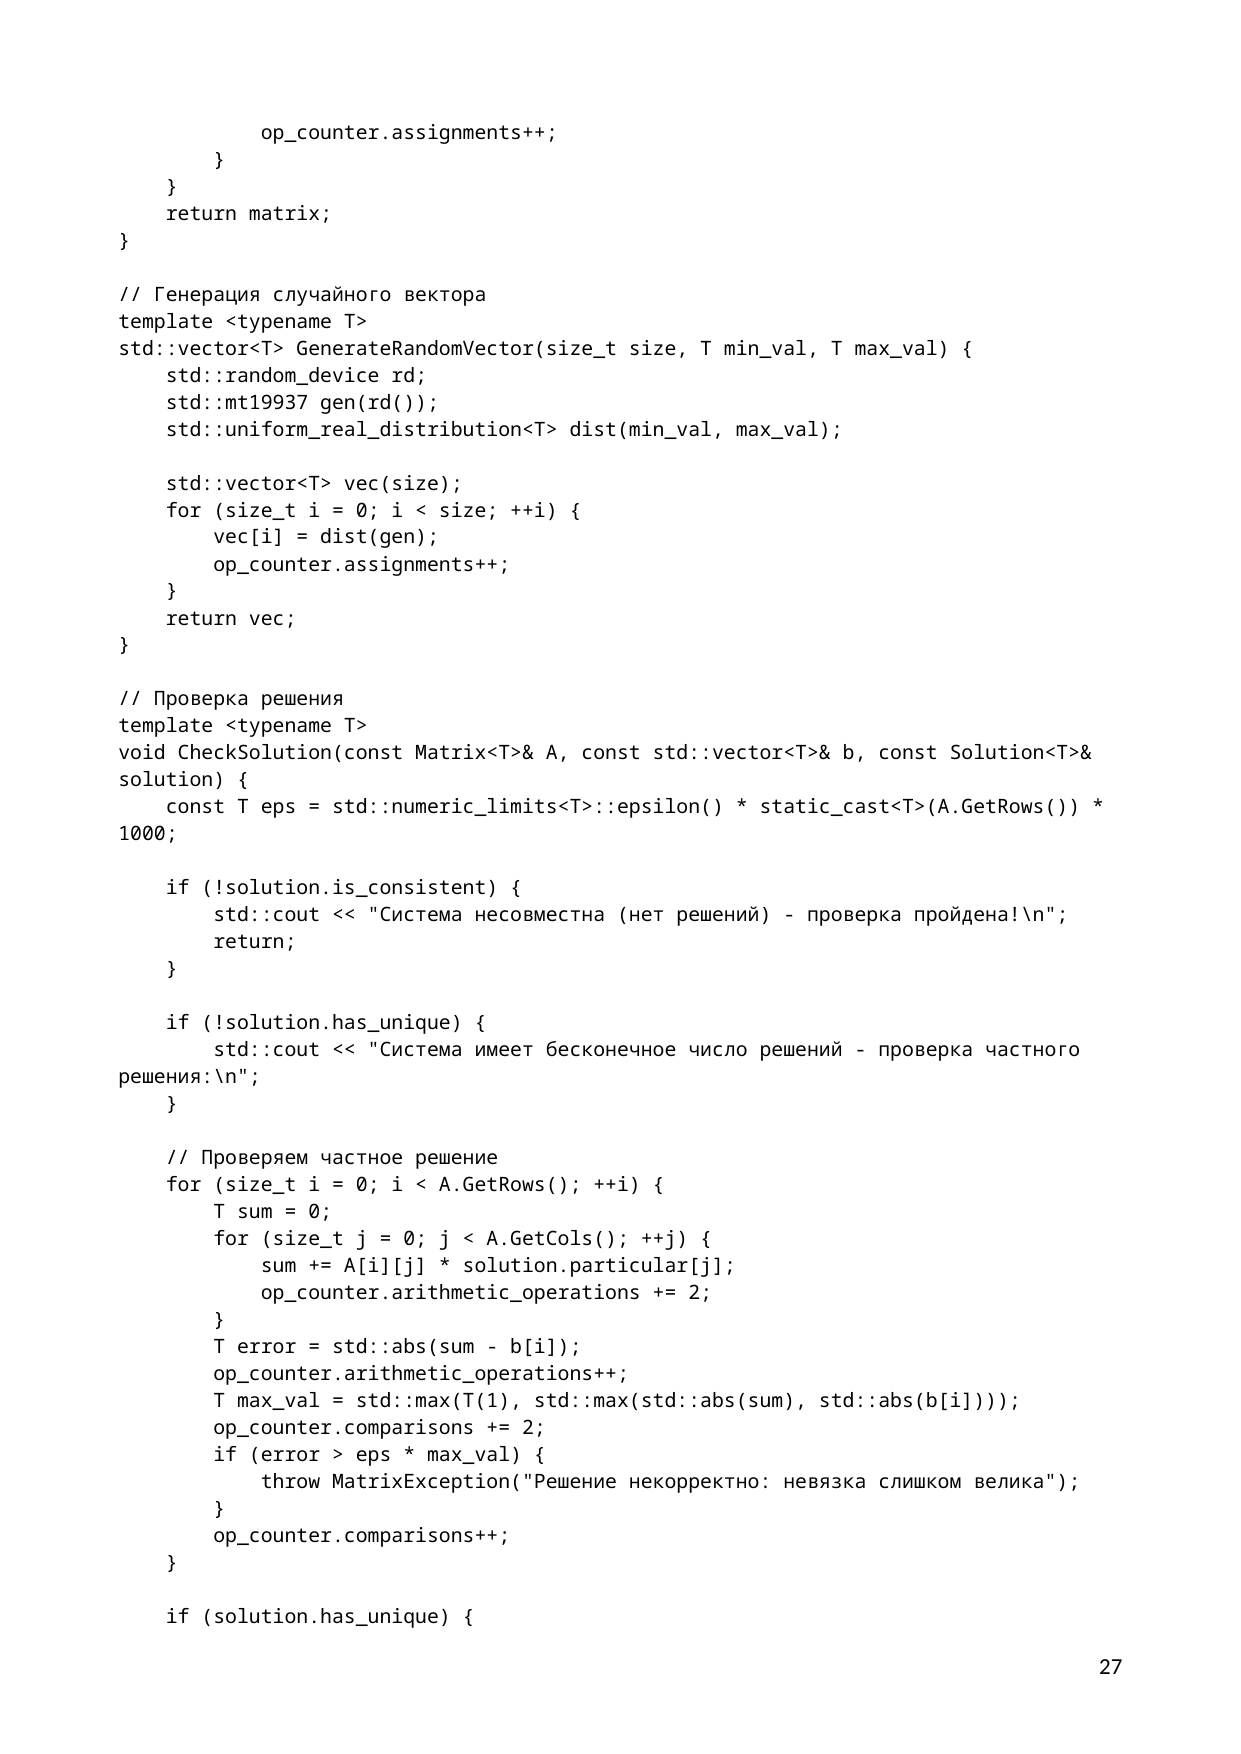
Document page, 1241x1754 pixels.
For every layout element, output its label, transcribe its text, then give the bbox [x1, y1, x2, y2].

text std::random_device rd; [118, 361, 1122, 388]
text // Генерация случайного вектора [118, 280, 1122, 307]
text const T eps = std::numeric_limits<T>::epsilon() * static_cast<T>(A.GetRows()) * 1000; [118, 793, 1122, 847]
text std::vector<T> GenerateRandomVector(size_t size, T min_val, T max_val) { [118, 334, 1122, 361]
text template <typename T> [118, 307, 1122, 334]
text for (size_t j = 0; j < A.GetCols(); ++j) { [118, 1224, 1122, 1251]
text T max_val = std::max(T(1), std::max(std::abs(sum), std::abs(b[i]))); [118, 1386, 1122, 1413]
text } [118, 1305, 1122, 1332]
text for (size_t i = 0; i < A.GetRows(); ++i) { [118, 1170, 1122, 1197]
text std::mt19937 gen(rd()); [118, 388, 1122, 415]
text throw MatrixException("Решение некорректно: невязка слишком велика"); [118, 1467, 1122, 1494]
text op_counter.comparisons++; [118, 1521, 1122, 1548]
text op_counter.assignments++; [118, 118, 1122, 145]
text // Проверяем частное решение [118, 1143, 1122, 1170]
text return matrix; [118, 199, 1122, 226]
text std::cout << "Система имеет бесконечное число решений - проверка частного решения:\n"; [118, 1035, 1122, 1089]
text } [118, 577, 1122, 604]
text T error = std::abs(sum - b[i]); [118, 1332, 1122, 1359]
text sum += A[i][j] * solution.particular[j]; [118, 1251, 1122, 1278]
text return vec; [118, 604, 1122, 631]
text if (error > eps * max_val) { [118, 1440, 1122, 1467]
text } [118, 145, 1122, 172]
text } [118, 631, 1122, 658]
text } [118, 1089, 1122, 1116]
text std::cout << "Система несовместна (нет решений) - проверка пройдена!\n"; [118, 901, 1122, 927]
text } [118, 172, 1122, 199]
text template <typename T> [118, 712, 1122, 739]
text op_counter.comparisons += 2; [118, 1413, 1122, 1440]
text void CheckSolution(const Matrix<T>& A, const std::vector<T>& b, const Solution<T>& solution) { [118, 739, 1122, 793]
text std::uniform_real_distribution<T> dist(min_val, max_val); [118, 415, 1122, 442]
text std::vector<T> vec(size); [118, 469, 1122, 496]
text vec[i] = dist(gen); [118, 523, 1122, 550]
text for (size_t i = 0; i < size; ++i) { [118, 496, 1122, 523]
text } [118, 226, 1122, 253]
text } [118, 954, 1122, 981]
text return; [118, 927, 1122, 954]
text op_counter.assignments++; [118, 550, 1122, 577]
text if (!solution.has_unique) { [118, 1008, 1122, 1035]
text } [118, 1494, 1122, 1521]
text // Проверка решения [118, 685, 1122, 712]
text op_counter.arithmetic_operations++; [118, 1359, 1122, 1386]
text if (!solution.is_consistent) { [118, 873, 1122, 901]
text T sum = 0; [118, 1197, 1122, 1224]
text op_counter.arithmetic_operations += 2; [118, 1278, 1122, 1305]
text if (solution.has_unique) { [118, 1602, 1122, 1629]
text } [118, 1548, 1122, 1575]
